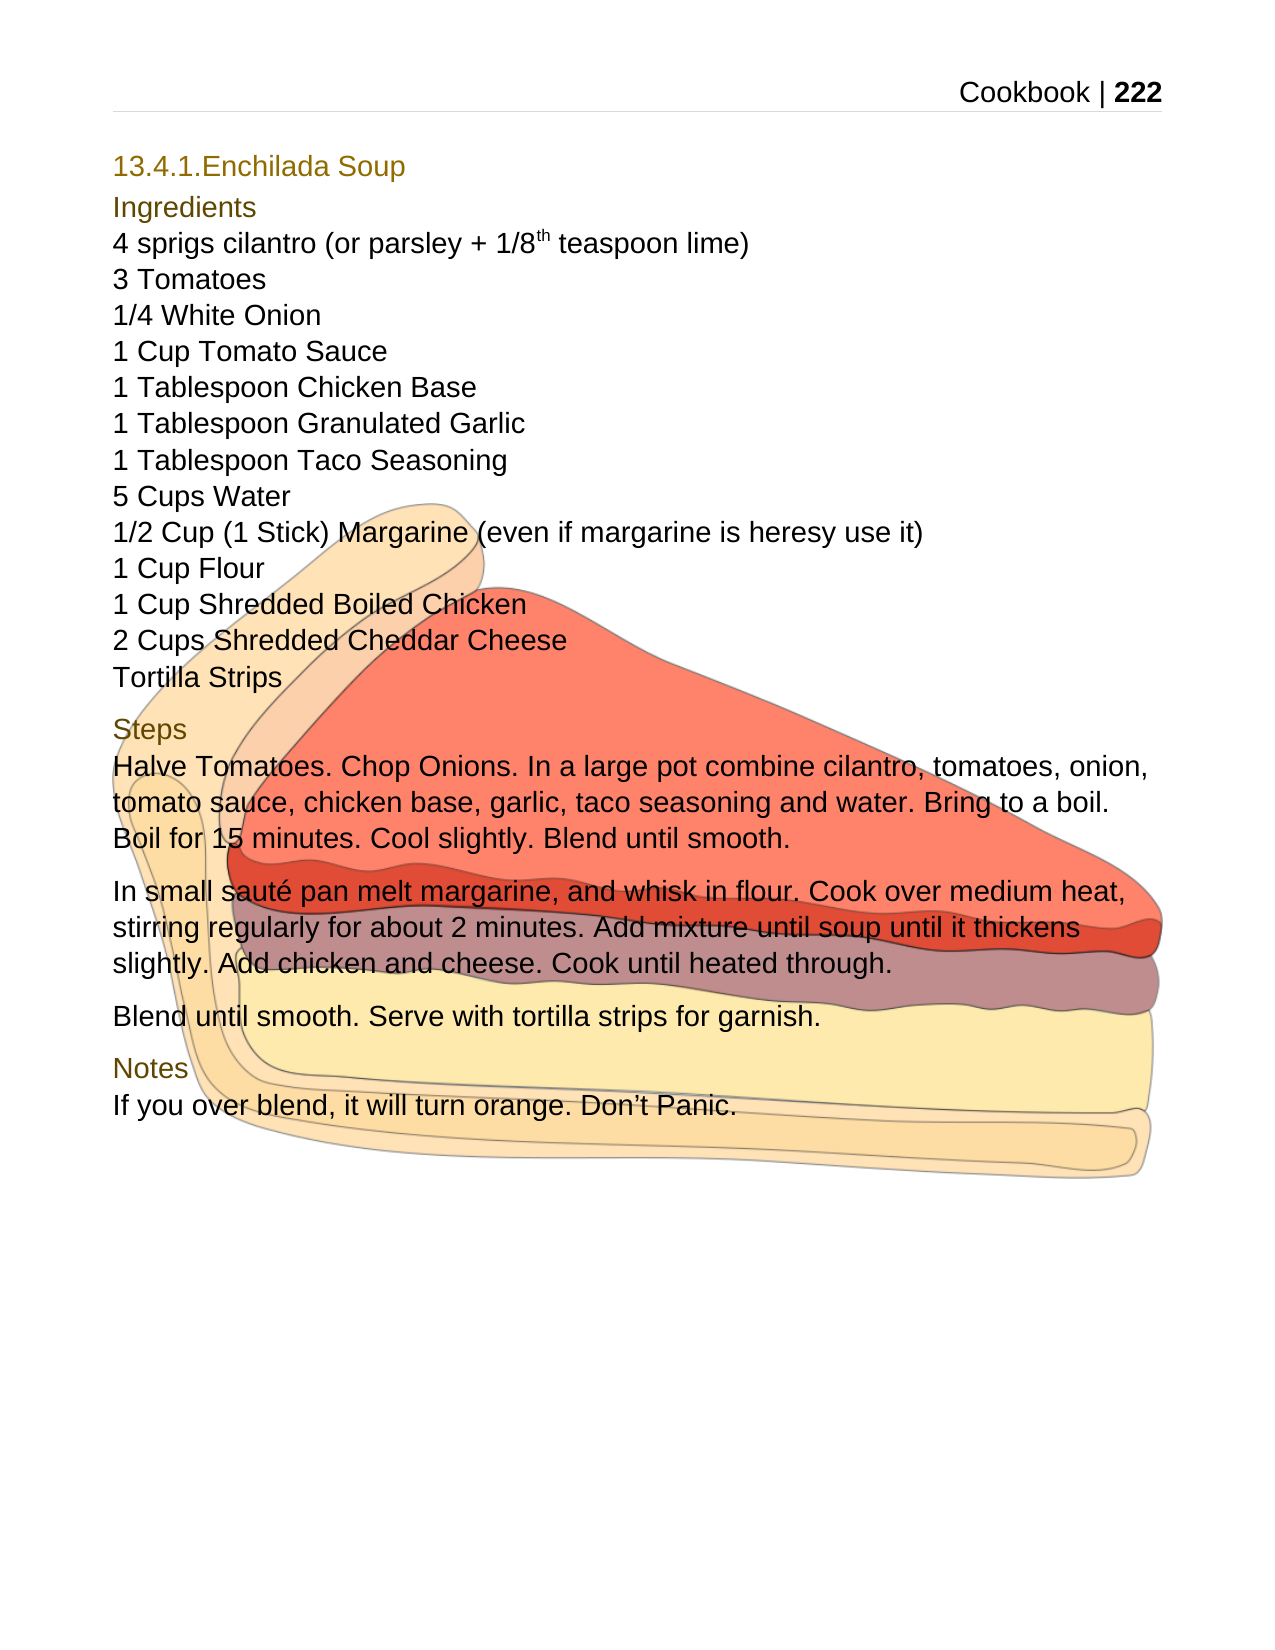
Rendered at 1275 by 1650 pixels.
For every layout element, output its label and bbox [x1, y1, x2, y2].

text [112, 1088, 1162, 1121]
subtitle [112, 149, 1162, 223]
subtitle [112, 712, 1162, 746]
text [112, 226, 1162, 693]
picture [112, 503, 1163, 1179]
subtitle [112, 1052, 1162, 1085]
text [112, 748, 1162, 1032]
